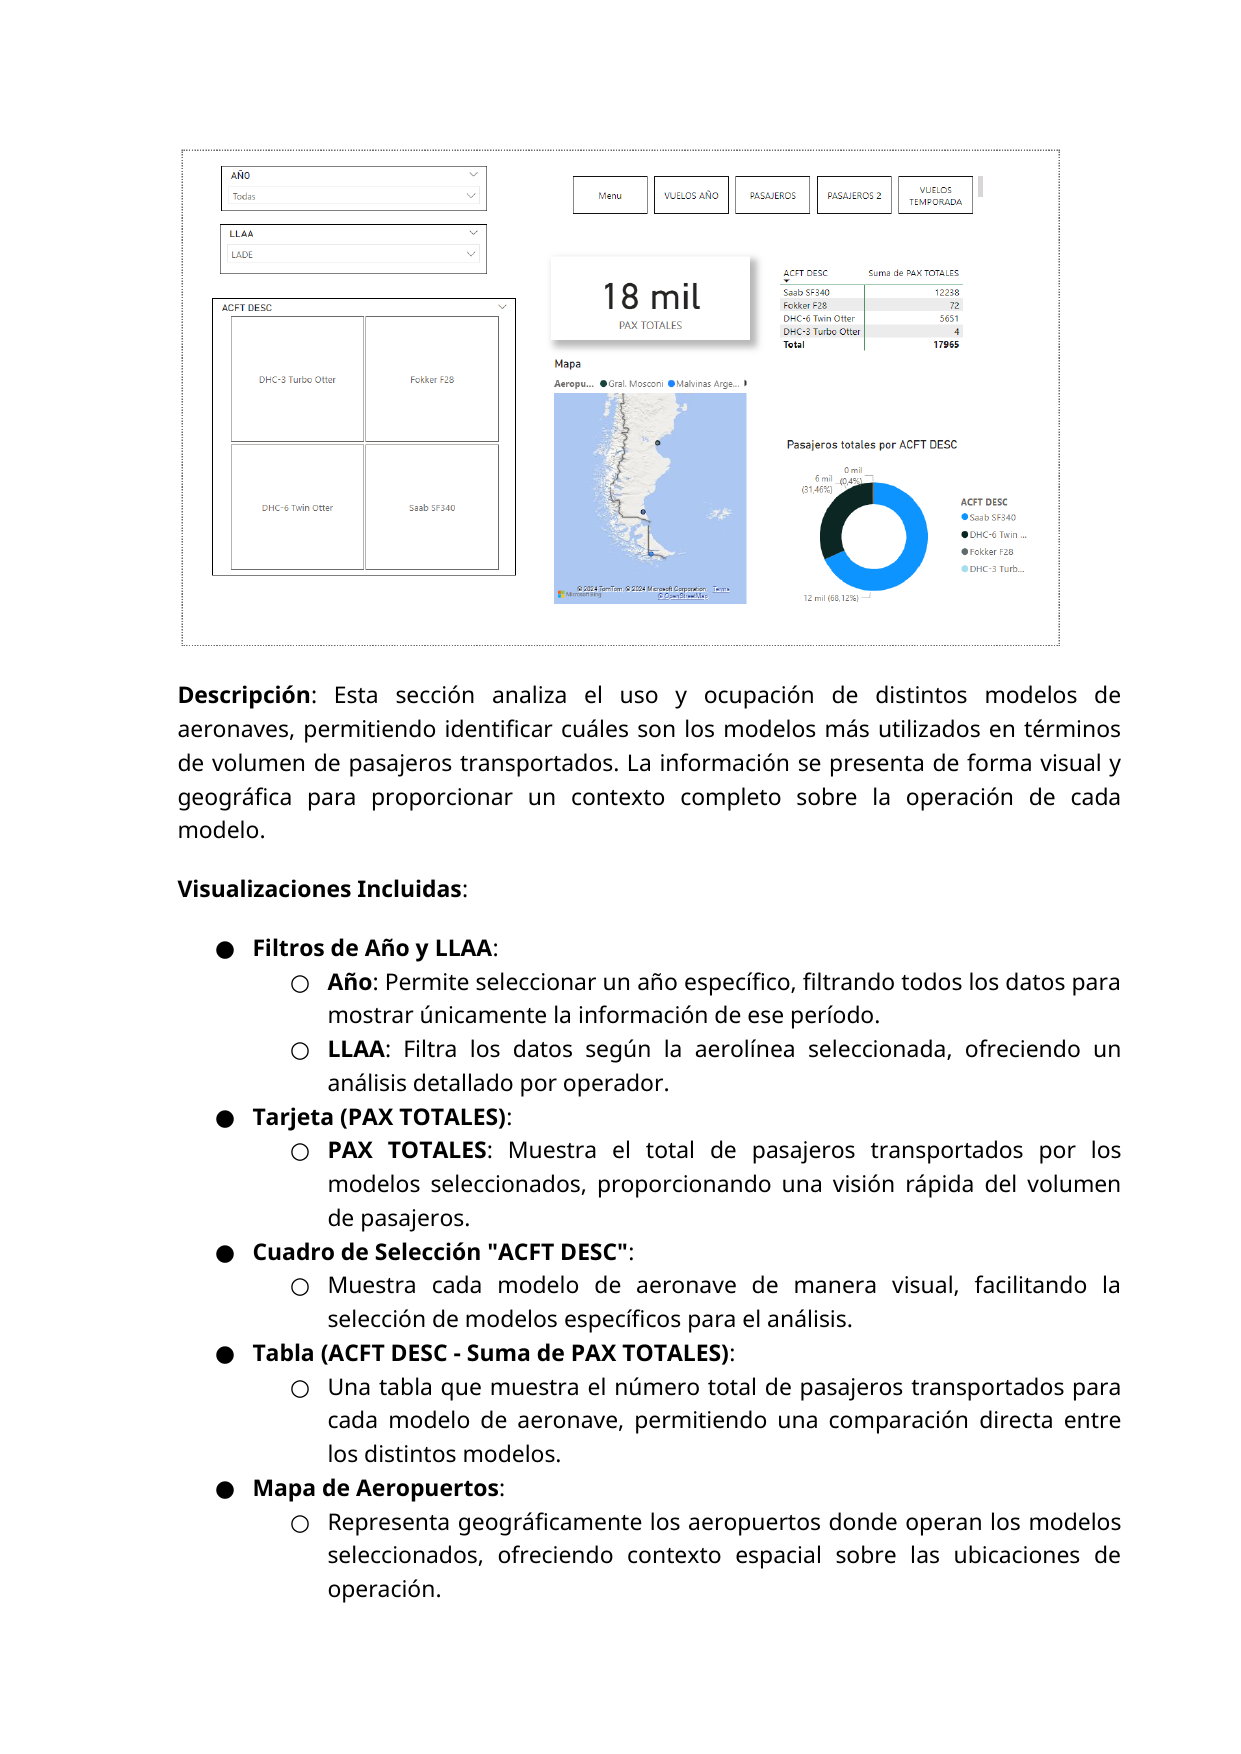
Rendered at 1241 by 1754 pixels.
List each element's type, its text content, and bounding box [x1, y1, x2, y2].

list PAX TOTALES: Muestra el total de pasajeros transportados por los modelos seleccionados, proporcionando una visión rápida del volumen de pasajeros. [290, 1134, 1122, 1233]
list Tarjeta (PAX TOTALES): [215, 1101, 1122, 1132]
list Muestra cada modelo de aeronave de manera visual, facilitando la selección de modelos específicos para el análisis. [290, 1269, 1122, 1334]
list LLAA: Filtra los datos según la aerolínea seleccionada, ofreciendo un análisis detallado por operador. [290, 1033, 1122, 1098]
picture [177, 147, 1063, 652]
list Año: Permite seleccionar un año específico, filtrando todos los datos para mostrar únicamente la información de ese período. [290, 966, 1122, 1031]
text Descripción: Esta sección analiza el uso y ocupación de distintos modelos de aeronaves, permitiendo identificar cuáles son los modelos más utilizados en términos de volumen de pasajeros transportados. La información se presenta de forma visual y geográfica para proporcionar un contexto completo sobre la operación de cada modelo. [177, 679, 1122, 846]
list Filtros de Año y LLAA: [215, 932, 1122, 963]
list Cuadro de Selección "ACFT DESC": [215, 1236, 1122, 1267]
list Mapa de Aeropuertos: [215, 1472, 1122, 1503]
list Tabla (ACFT DESC - Suma de PAX TOTALES): [215, 1337, 1122, 1368]
text Visualizaciones Incluidas: [177, 873, 1122, 904]
list Una tabla que muestra el número total de pasajeros transportados para cada modelo de aeronave, permitiendo una comparación directa entre los distintos modelos. [290, 1371, 1122, 1469]
list Representa geográficamente los aeropuertos donde operan los modelos seleccionados, ofreciendo contexto espacial sobre las ubicaciones de operación. [290, 1506, 1122, 1604]
